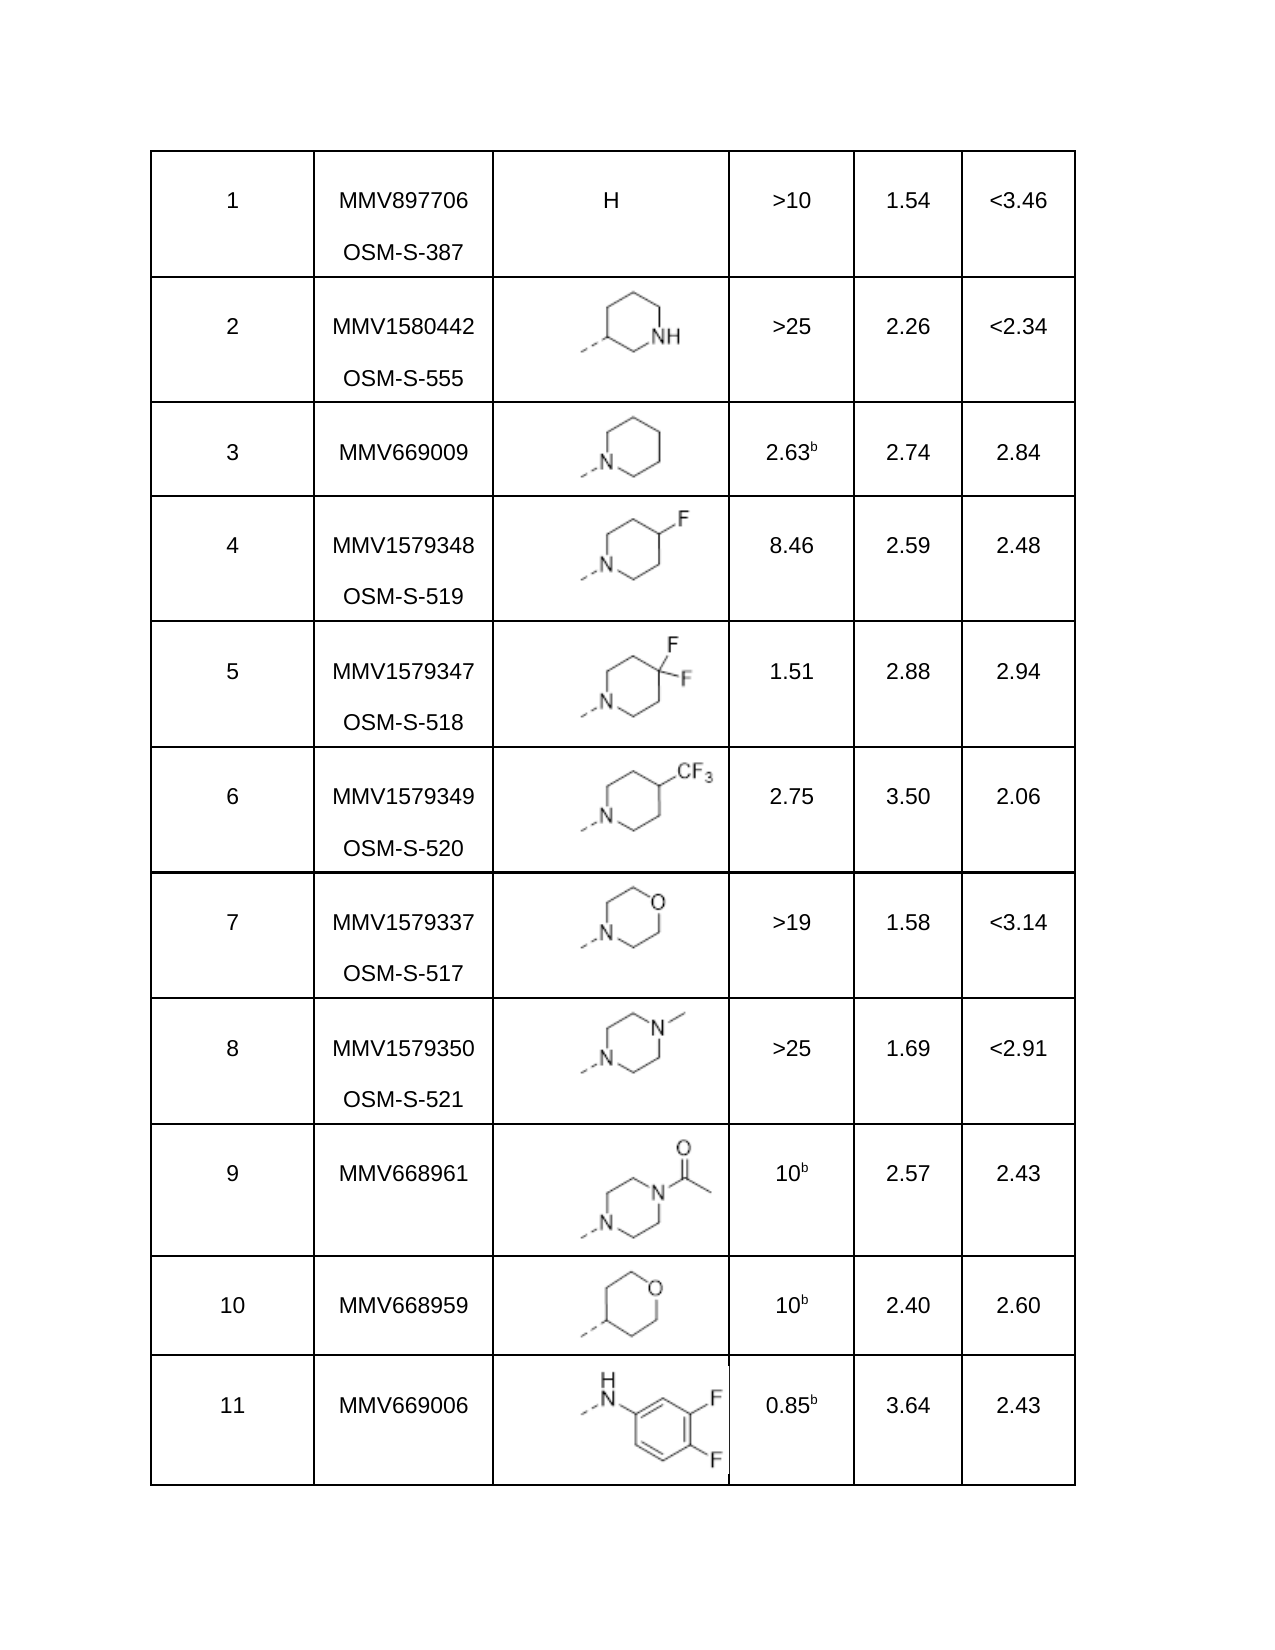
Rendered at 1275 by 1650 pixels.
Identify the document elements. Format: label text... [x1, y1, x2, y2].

picture [578, 758, 721, 838]
picture [578, 288, 688, 359]
table_cell [494, 748, 728, 871]
table_cell 8.46 [730, 497, 853, 620]
table_cell 3.64 [855, 1356, 961, 1483]
table_cell 9 [152, 1125, 313, 1255]
table_cell 2.59 [855, 497, 961, 620]
table_cell 2.43 [963, 1125, 1074, 1255]
table_cell >10 [730, 152, 853, 276]
table_cell 2.60 [963, 1257, 1074, 1354]
table_cell 2.40 [855, 1257, 961, 1354]
table_cell 6 [152, 748, 313, 871]
picture [578, 632, 701, 724]
table_cell <2.91 [963, 999, 1074, 1123]
table_cell 2.06 [963, 748, 1074, 871]
table_cell 2.48 [963, 497, 1074, 620]
table_cell 1.54 [855, 152, 961, 276]
table_cell 10 [152, 1257, 313, 1354]
table_cell MMV1579348 OSM-S-519 [315, 497, 492, 620]
table_cell [494, 497, 728, 620]
table_cell [494, 1257, 728, 1354]
table_cell MMV669006 [315, 1356, 492, 1483]
table_cell [494, 1356, 728, 1483]
table_cell 11 [152, 1356, 313, 1483]
table_cell 1 [152, 152, 313, 276]
picture [578, 413, 667, 484]
table_cell 2.74 [855, 403, 961, 494]
picture [578, 1009, 692, 1080]
table_cell 4 [152, 497, 313, 620]
table_cell MMV668959 [315, 1257, 492, 1354]
table_cell 1.69 [855, 999, 961, 1123]
table_cell MMV1579350 OSM-S-521 [315, 999, 492, 1123]
table_cell MMV897706 OSM-S-387 [315, 152, 492, 276]
table_cell 7 [152, 874, 313, 997]
table_cell 2.57 [855, 1125, 961, 1255]
picture [578, 1267, 671, 1344]
table_cell >25 [730, 999, 853, 1123]
table_cell MMV1579349 OSM-S-520 [315, 748, 492, 871]
picture [578, 883, 674, 955]
table_cell MMV1579347 OSM-S-518 [315, 622, 492, 746]
table_cell 0.85b [730, 1356, 853, 1483]
table_cell <2.34 [963, 278, 1074, 401]
table_cell >25 [730, 278, 853, 401]
picture [578, 507, 698, 587]
table_cell 2.63b [730, 403, 853, 494]
table_cell MMV1580442 OSM-S-555 [315, 278, 492, 401]
table_cell [494, 874, 728, 997]
table_cell 2.43 [963, 1356, 1074, 1483]
table_cell 1.58 [855, 874, 961, 997]
table_cell MMV668961 [315, 1125, 492, 1255]
picture [578, 1135, 718, 1245]
table_cell 2 [152, 278, 313, 401]
table_cell MMV669009 [315, 403, 492, 494]
table_cell 10b [730, 1125, 853, 1255]
table_cell 3 [152, 403, 313, 494]
table_cell >19 [730, 874, 853, 997]
table_cell 1.51 [730, 622, 853, 746]
table_cell [494, 999, 728, 1123]
table_cell [494, 622, 728, 746]
table_cell <3.46 [963, 152, 1074, 276]
table_cell 8 [152, 999, 313, 1123]
table_cell 5 [152, 622, 313, 746]
table_cell 3.50 [855, 748, 961, 871]
table_cell 2.94 [963, 622, 1074, 746]
table_cell [494, 403, 728, 494]
table_cell 2.75 [730, 748, 853, 871]
table_cell <3.14 [963, 874, 1074, 997]
table_cell 10b [730, 1257, 853, 1354]
table_cell [494, 1125, 728, 1255]
table_cell MMV1579337 OSM-S-517 [315, 874, 492, 997]
table_cell 2.84 [963, 403, 1074, 494]
table_cell [494, 278, 728, 401]
table_cell H [494, 152, 728, 276]
picture [578, 1366, 730, 1474]
table_cell 2.88 [855, 622, 961, 746]
table_cell 2.26 [855, 278, 961, 401]
